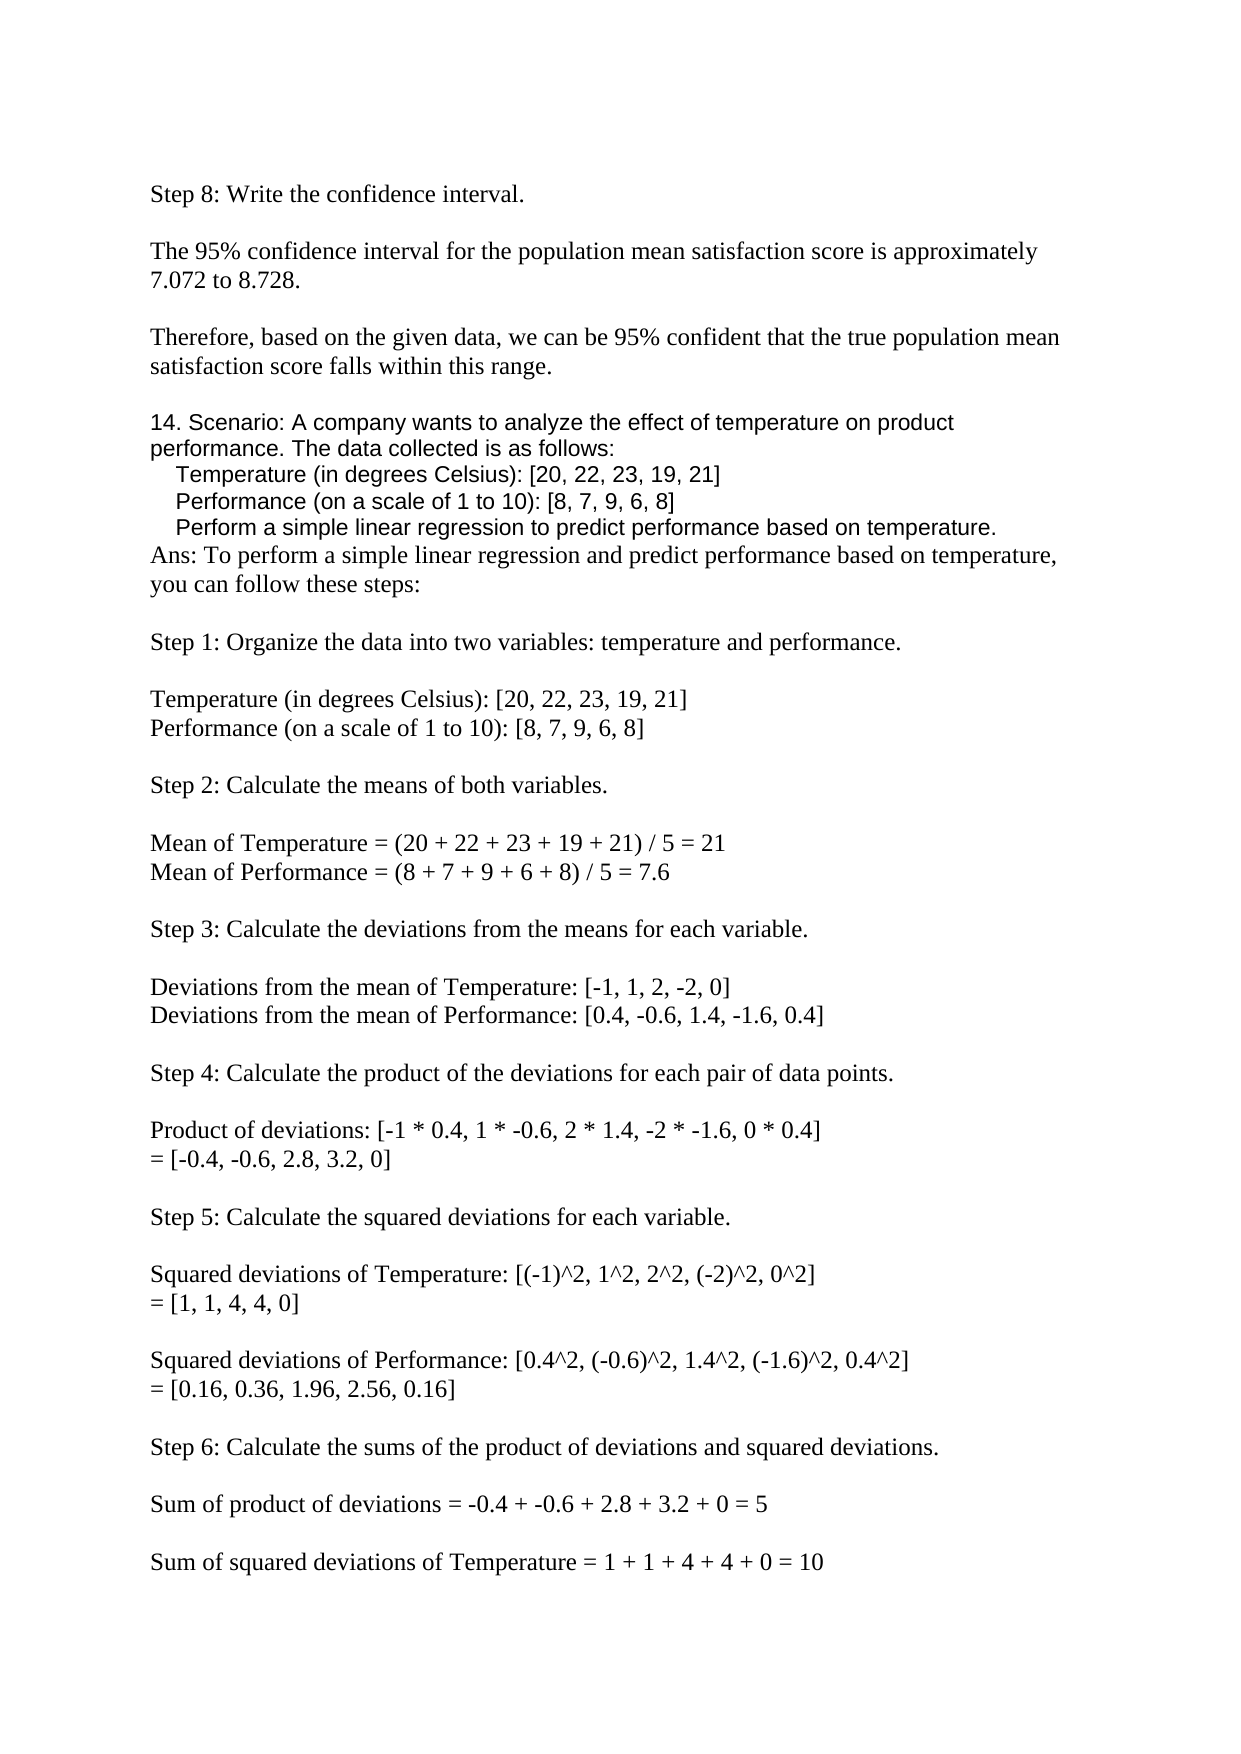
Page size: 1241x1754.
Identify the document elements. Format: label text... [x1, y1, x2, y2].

text Step 5: Calculate the squared deviations for each variable. [150, 1202, 1090, 1231]
text Temperature (in degrees Celsius): [20, 22, 23, 19, 21] [150, 461, 1090, 488]
text Mean of Temperature = (20 + 22 + 23 + 19 + 21) / 5 = 21 [150, 828, 1090, 857]
text = [0.16, 0.36, 1.96, 2.56, 0.16] [150, 1374, 1090, 1403]
text Deviations from the mean of Temperature: [-1, 1, 2, -2, 0] [150, 972, 1090, 1001]
text Therefore, based on the given data, we can be 95% confident that the true population mean satisfaction score falls within this range. [150, 322, 1090, 380]
text Sum of squared deviations of Temperature = 1 + 1 + 4 + 4 + 0 = 10 [150, 1547, 1090, 1576]
text Ans: To perform a simple linear regression and predict performance based on temperature, you can follow these steps: [150, 541, 1090, 598]
text Performance (on a scale of 1 to 10): [8, 7, 9, 6, 8] [150, 488, 1090, 514]
text Product of deviations: [-1 * 0.4, 1 * -0.6, 2 * 1.4, -2 * -1.6, 0 * 0.4] [150, 1116, 1090, 1144]
text Step 6: Calculate the sums of the product of deviations and squared deviations. [150, 1432, 1090, 1461]
text Temperature (in degrees Celsius): [20, 22, 23, 19, 21] [150, 684, 1090, 713]
text = [1, 1, 4, 4, 0] [150, 1288, 1090, 1317]
text Deviations from the mean of Performance: [0.4, -0.6, 1.4, -1.6, 0.4] [150, 1001, 1090, 1029]
text Step 4: Calculate the product of the deviations for each pair of data points. [150, 1058, 1090, 1087]
text Step 3: Calculate the deviations from the means for each variable. [150, 914, 1090, 943]
text Performance (on a scale of 1 to 10): [8, 7, 9, 6, 8] [150, 713, 1090, 742]
text Squared deviations of Performance: [0.4^2, (-0.6)^2, 1.4^2, (-1.6)^2, 0.4^2] [150, 1346, 1090, 1374]
text Perform a simple linear regression to predict performance based on temperature. [150, 514, 1090, 541]
text Mean of Performance = (8 + 7 + 9 + 6 + 8) / 5 = 7.6 [150, 857, 1090, 886]
text 14. Scenario: A company wants to analyze the effect of temperature on product performance. The data collected is as follows: [150, 409, 1090, 461]
text Step 2: Calculate the means of both variables. [150, 771, 1090, 799]
text = [-0.4, -0.6, 2.8, 3.2, 0] [150, 1144, 1090, 1173]
text Step 8: Write the confidence interval. [150, 179, 1090, 207]
text Squared deviations of Temperature: [(-1)^2, 1^2, 2^2, (-2)^2, 0^2] [150, 1259, 1090, 1288]
text Step 1: Organize the data into two variables: temperature and performance. [150, 627, 1090, 656]
text The 95% confidence interval for the population mean satisfaction score is approximately 7.072 to 8.728. [150, 236, 1090, 294]
text Sum of product of deviations = -0.4 + -0.6 + 2.8 + 3.2 + 0 = 5 [150, 1489, 1090, 1518]
